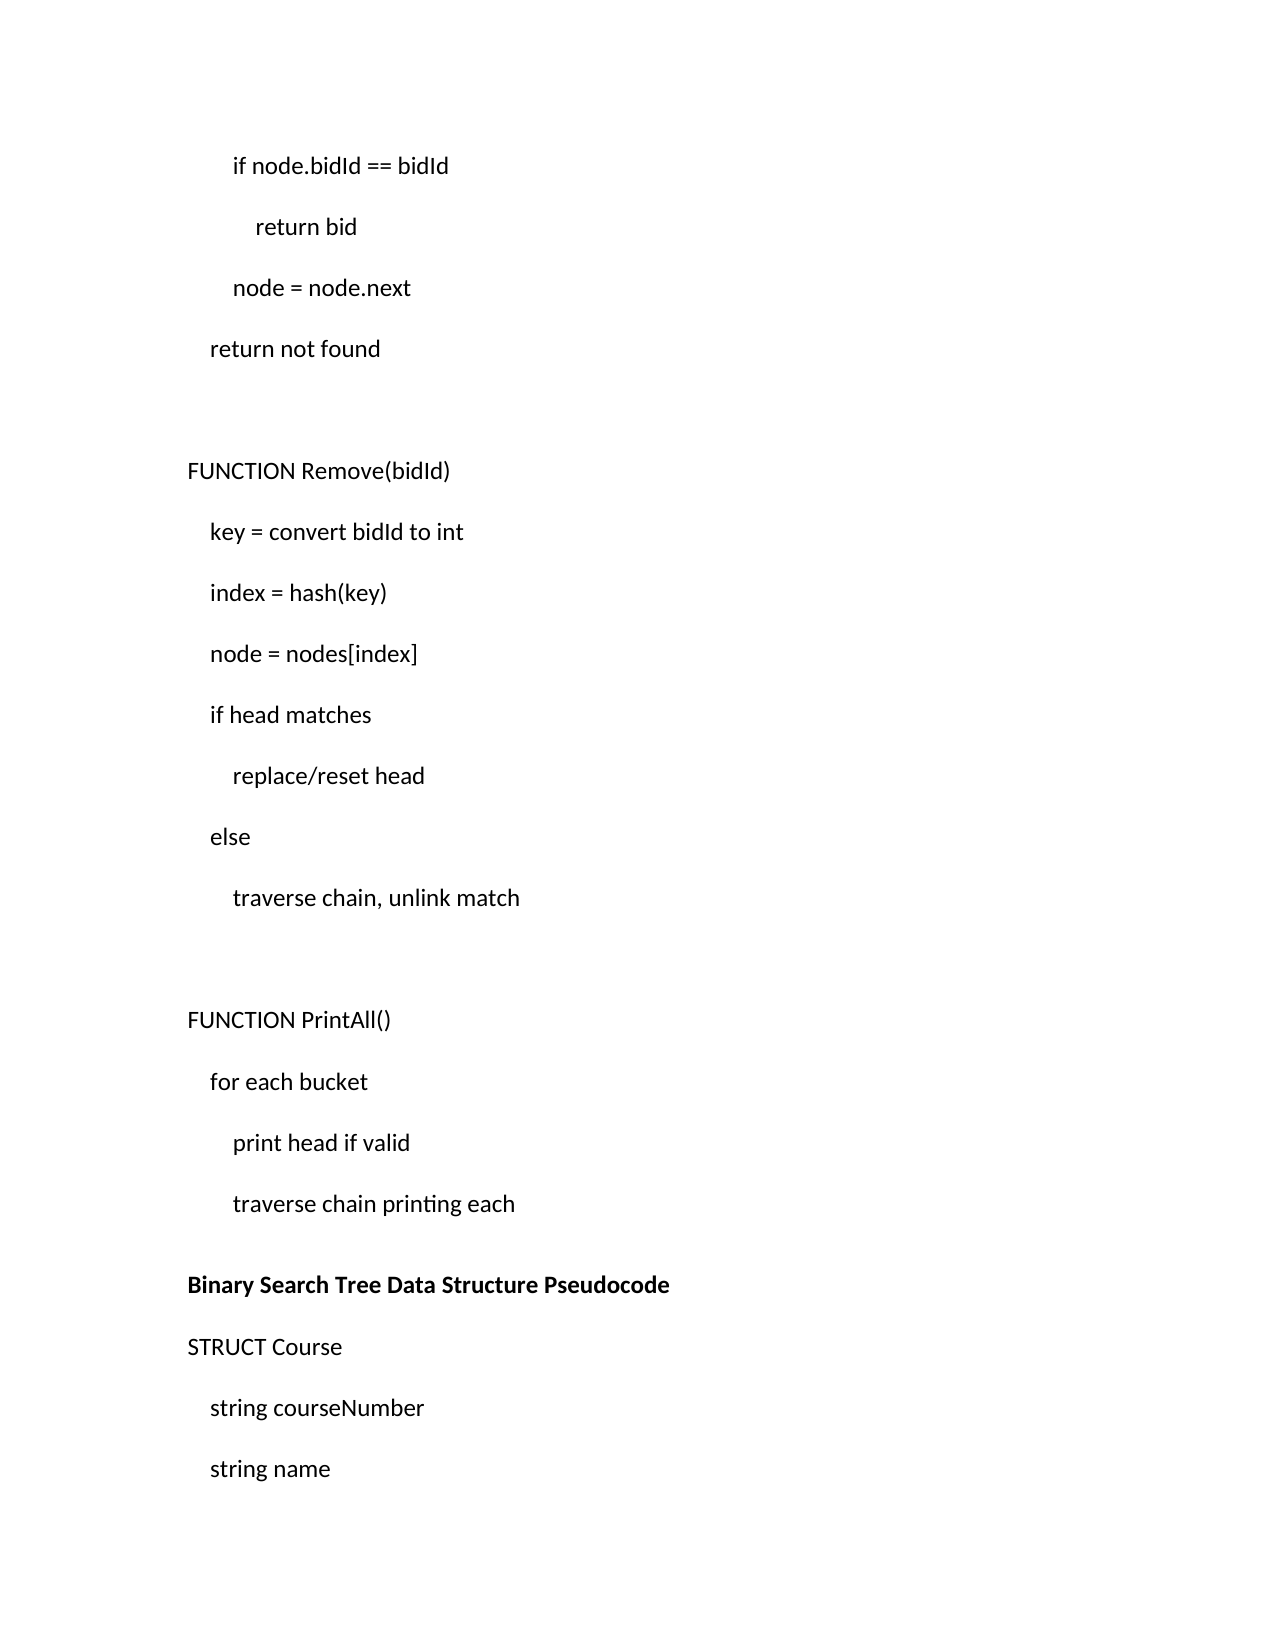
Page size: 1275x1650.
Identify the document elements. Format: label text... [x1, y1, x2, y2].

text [187, 150, 1087, 1218]
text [187, 1331, 1087, 1483]
subtitle Binary Search Tree Data Structure Pseudocode [187, 1269, 1087, 1300]
